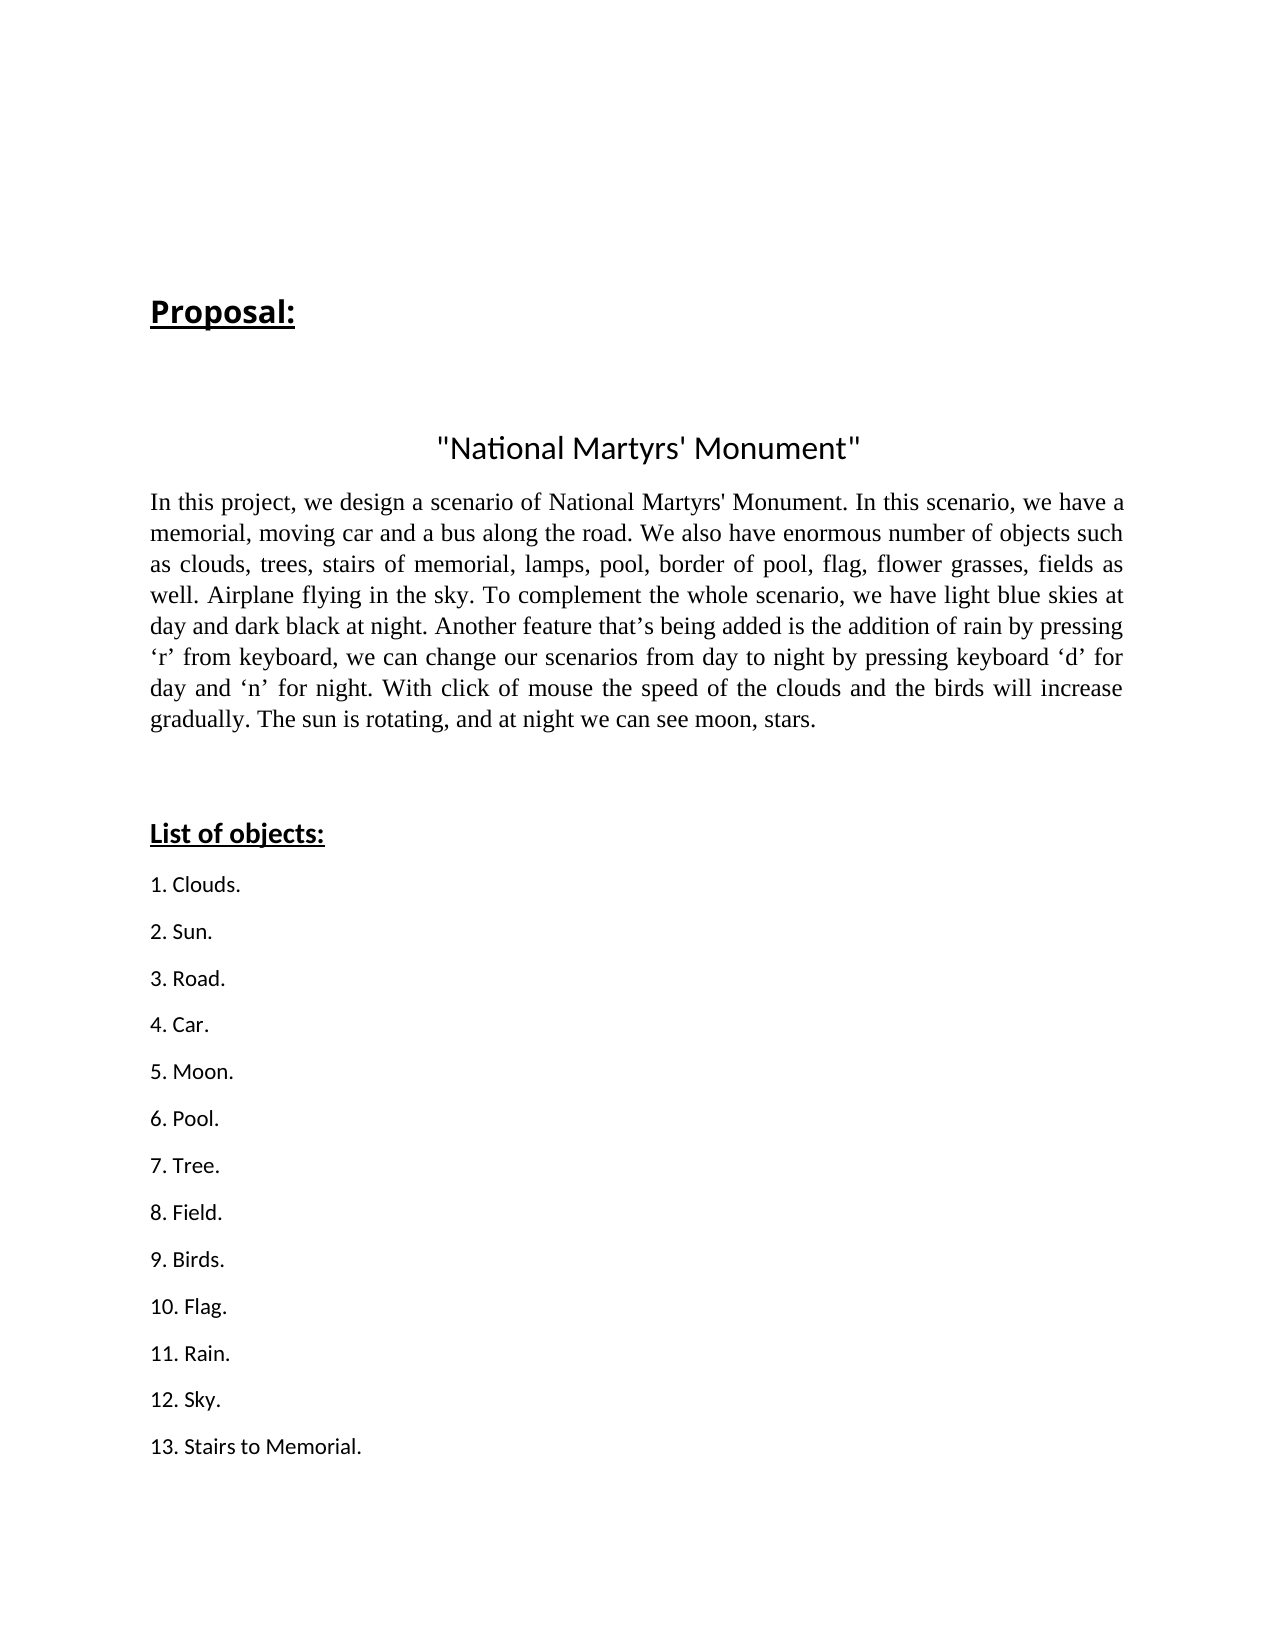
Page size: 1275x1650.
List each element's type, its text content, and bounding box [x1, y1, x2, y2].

text 1. Clouds. [150, 870, 1125, 898]
text 4. Car. [150, 1011, 1125, 1039]
text 12. Sky. [150, 1386, 1125, 1414]
text 11. Rain. [150, 1339, 1125, 1367]
subtitle Proposal: [150, 290, 1125, 333]
text 7. Tree. [150, 1151, 1125, 1179]
text "National Martyrs' Monument" [150, 427, 1125, 467]
text 6. Pool. [150, 1104, 1125, 1132]
text 3. Road. [150, 964, 1125, 992]
text 2. Sun. [150, 917, 1125, 945]
text 13. Stairs to Memorial. [150, 1432, 1125, 1461]
text 10. Flag. [150, 1292, 1125, 1320]
text List of objects: [150, 815, 1125, 851]
text 9. Birds. [150, 1245, 1125, 1273]
text 5. Moon. [150, 1057, 1125, 1086]
text 8. Field. [150, 1198, 1125, 1226]
text In this project, we design a scenario of National Martyrs' Monument. In this scenario, we have a memorial, moving car and a bus along the road. We also have enormous number of objects such as clouds, trees, stairs of memorial, lamps, pool, border of pool, flag, flower grasses, fields as well. Airplane flying in the sky. To complement the whole scenario, we have light blue skies at day and dark black at night. Another feature that’s being added is the addition of rain by pressing ‘r’ from keyboard, we can change our scenarios from day to night by pressing keyboard ‘d’ for day and ‘n’ for night. With click of mouse the speed of the clouds and the birds will increase gradually. The sun is rotating, and at night we can see moon, stars. [150, 487, 1125, 733]
